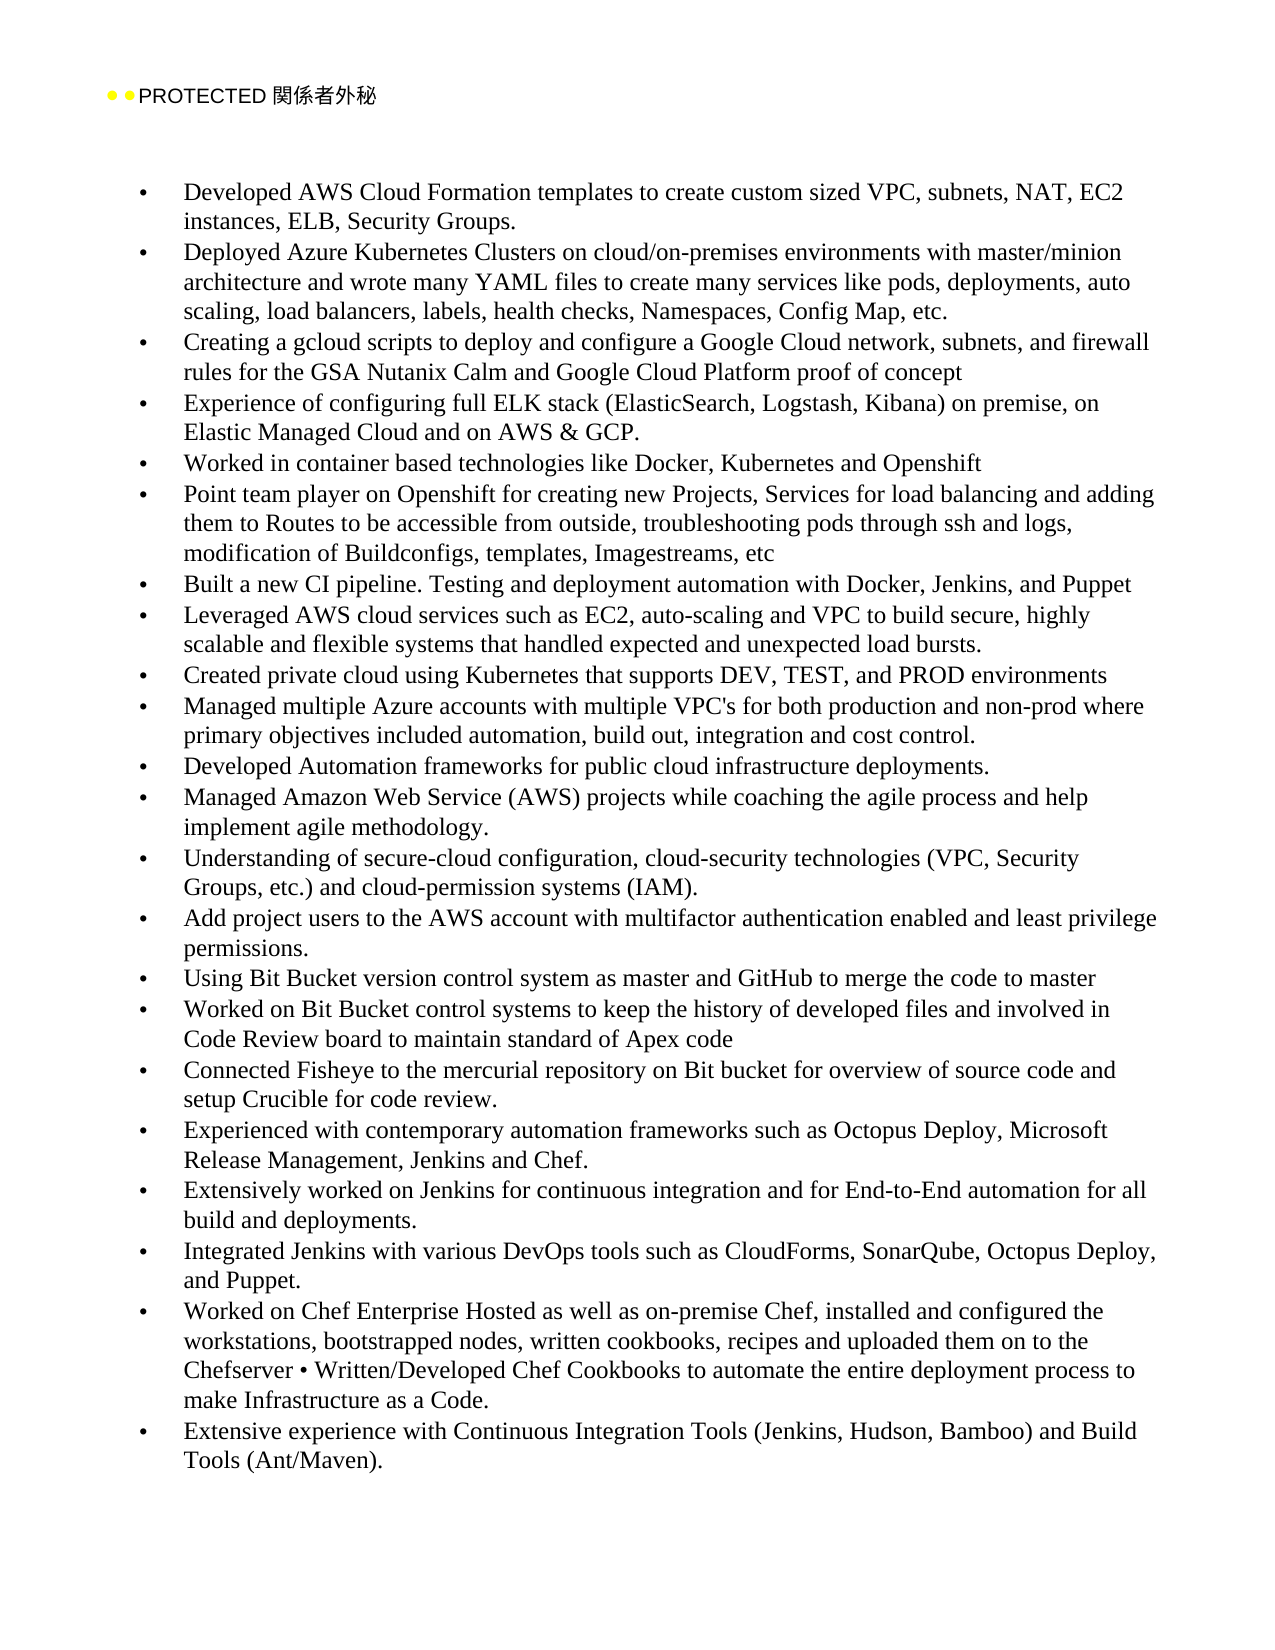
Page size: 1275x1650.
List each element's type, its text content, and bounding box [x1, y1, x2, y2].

list Experience of configuring full ELK stack (ElasticSearch, Logstash, Kibana) on premise, on Elastic Managed Cloud and on AWS & GCP. [139, 388, 1158, 446]
list Understanding of secure-cloud configuration, cloud-security technologies (VPC, Security Groups, etc.) and cloud-permission systems (IAM). [139, 843, 1158, 901]
list Experienced with contemporary automation frameworks such as Octopus Deploy, Microsoft Release Management, Jenkins and Chef. [139, 1115, 1158, 1173]
list Connected Fisheye to the mercurial repository on Bit bucket for overview of source code and setup Crucible for code review. [139, 1055, 1158, 1113]
list Creating a gcloud scripts to deploy and configure a Google Cloud network, subnets, and firewall rules for the GSA Nutanix Calm and Google Cloud Platform proof of concept [139, 327, 1158, 386]
list Built a new CI pipeline. Testing and deployment automation with Docker, Jenkins, and Puppet [139, 569, 1158, 598]
list Add project users to the AWS account with multifactor authentication enabled and least privilege permissions. [139, 903, 1158, 961]
list Worked on Bit Bucket control systems to keep the history of developed files and involved in Code Review board to maintain standard of Apex code [139, 994, 1158, 1053]
list Using Bit Bucket version control system as master and GitHub to merge the code to master [139, 963, 1158, 992]
list Extensively worked on Jenkins for continuous integration and for End-to-End automation for all build and deployments. [139, 1176, 1158, 1234]
list Managed Amazon Web Service (AWS) projects while coaching the agile process and help implement agile methodology. [139, 782, 1158, 841]
list Leveraged AWS cloud services such as EC2, auto-scaling and VPC to build secure, highly scalable and flexible systems that handled expected and unexpected load bursts. [139, 600, 1158, 658]
list Created private cloud using Kubernetes that supports DEV, TEST, and PROD environments [139, 660, 1158, 689]
list Managed multiple Azure accounts with multiple VPC's for both production and non-prod where primary objectives included automation, build out, integration and cost control. [139, 691, 1158, 749]
list Extensive experience with Continuous Integration Tools (Jenkins, Hudson, Bamboo) and Build Tools (Ant/Maven). [139, 1416, 1158, 1474]
list Developed AWS Cloud Formation templates to create custom sized VPC, subnets, NAT, EC2 instances, ELB, Security Groups. [139, 177, 1158, 235]
list Worked on Chef Enterprise Hosted as well as on-premise Chef, installed and configured the workstations, bootstrapped nodes, written cookbooks, recipes and uploaded them on to the Chefserver • Written/Developed Chef Cookbooks to automate the entire deployment process to make Infrastructure as a Code. [139, 1296, 1158, 1414]
list Developed Automation frameworks for public cloud infrastructure deployments. [139, 751, 1158, 780]
list Point team player on Openshift for creating new Projects, Services for load balancing and adding them to Routes to be accessible from outside, troubleshooting pods through ssh and logs, modification of Buildconfigs, templates, Imagestreams, etc [139, 479, 1158, 567]
list Integrated Jenkins with various DevOps tools such as CloudForms, SonarQube, Octopus Deploy, and Puppet. [139, 1236, 1158, 1294]
list Worked in container based technologies like Docker, Kubernetes and Openshift [139, 448, 1158, 477]
list Deployed Azure Kubernetes Clusters on cloud/on-premises environments with master/minion architecture and wrote many YAML files to create many services like pods, deployments, auto scaling, load balancers, labels, health checks, Namespaces, Config Map, etc. [139, 237, 1158, 325]
